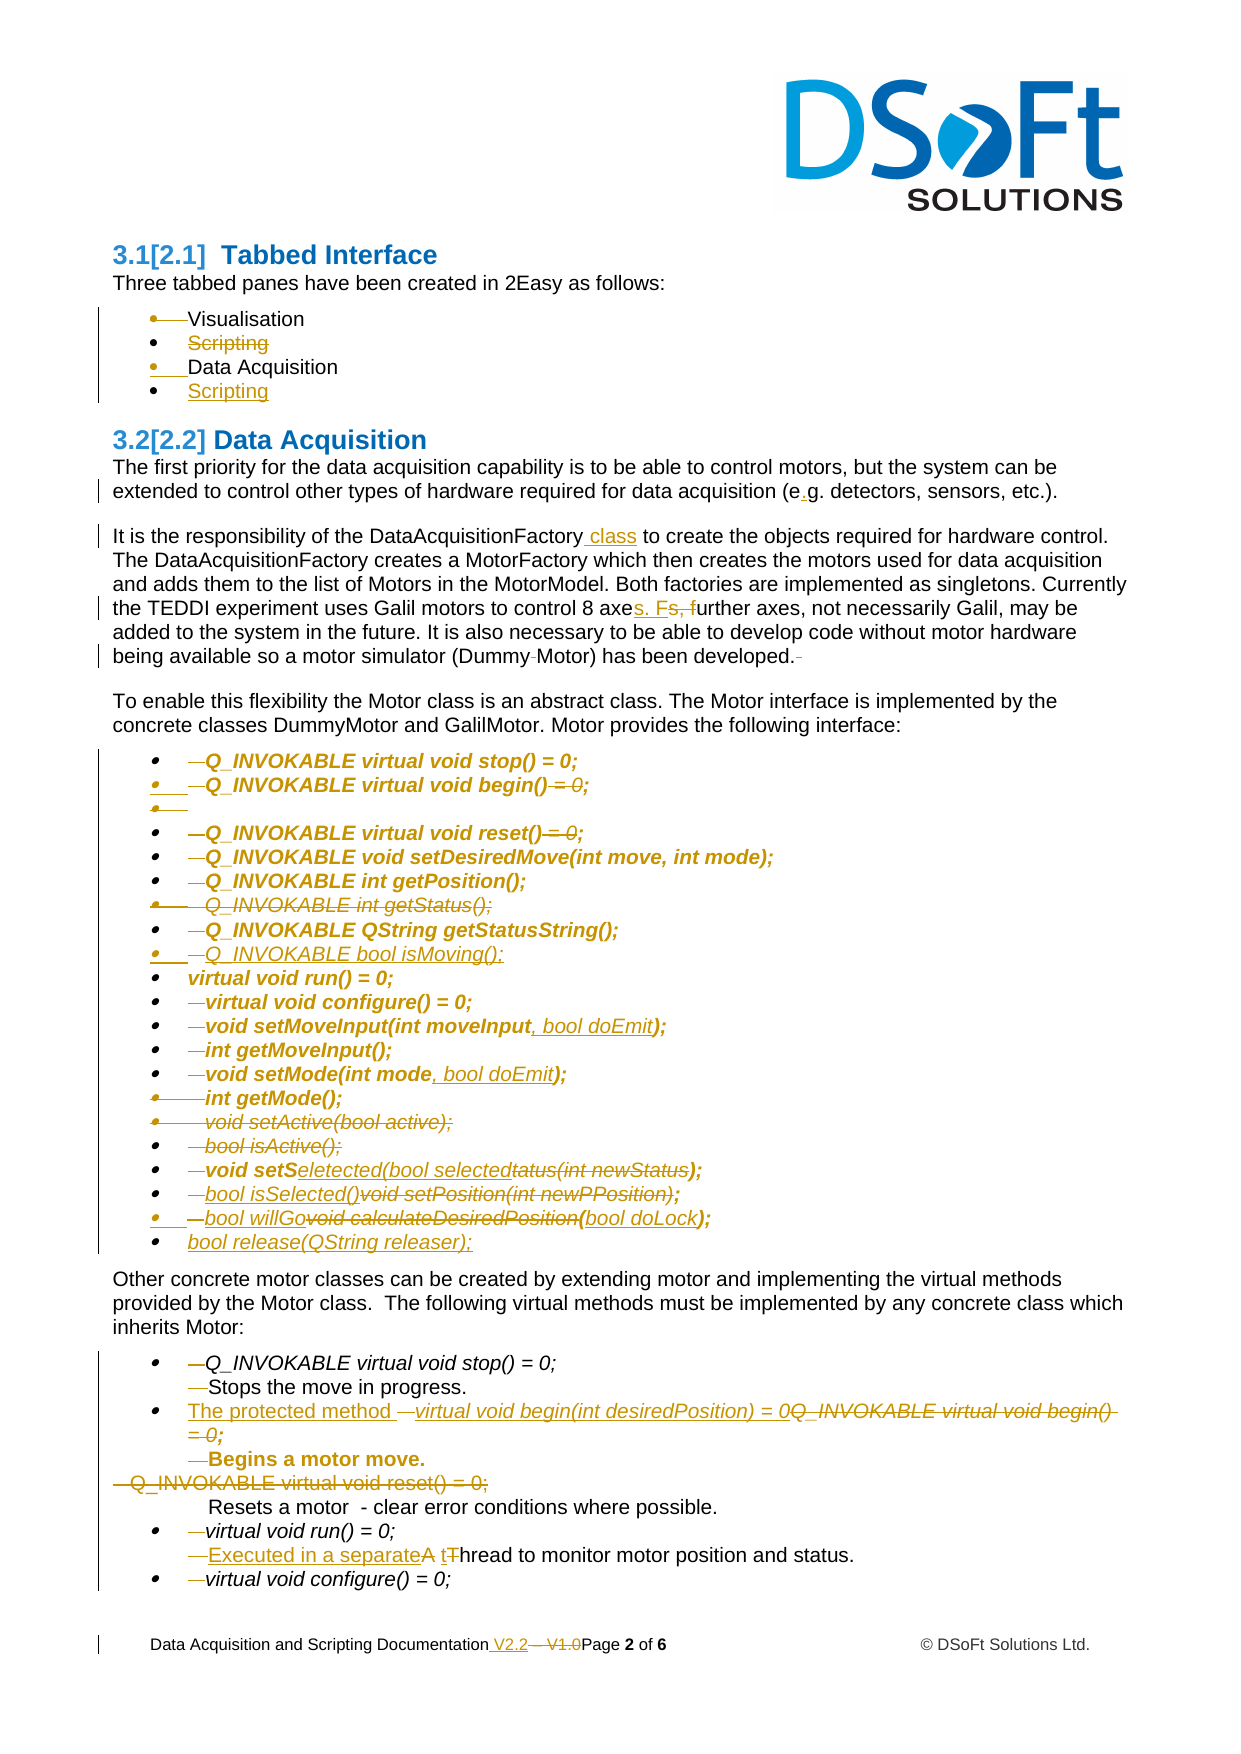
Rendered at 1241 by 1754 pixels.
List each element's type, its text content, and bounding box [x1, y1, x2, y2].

list Visualisation [150, 307, 1128, 331]
list ; [150, 1182, 1128, 1206]
subtitle Data Acquisition [112, 424, 1128, 455]
text Stops the move in progress. [187, 1375, 1128, 1399]
list Q_INVOKABLE virtual void reset(); [150, 821, 1128, 845]
list Q_INVOKABLE void setDesiredMove(int move, int mode); [150, 845, 1128, 869]
subtitle Tabbed Interface [112, 239, 1128, 270]
text The first priority for the data acquisition capability is to be able to control motors, but the system can be extended to control other types of hardware required for data acquisition (eg. detectors, sensors, etc.). [112, 455, 1128, 503]
list int getMoveInput(); [150, 1038, 1128, 1062]
list Q_INVOKABLE QString getStatusString(); [150, 917, 1128, 941]
text It is the responsibility of the DataAcquisitionFactory to create the objects required for hardware control. The DataAcquisitionFactory creates a MotorFactory which then creates the motors used for data acquisition and adds them to the list of Motors in the MotorModel. Both factories are implemented as singletons. Currently the TEDDI experiment uses Galil motors to control 8 axeurther axes, not necessarily Galil, may be added to the system in the future. It is also necessary to be able to develop code without motor hardware being available so a motor simulator (DummyMotor) has been developed. [112, 524, 1128, 668]
list Data Acquisition [150, 355, 1128, 379]
text Other concrete motor classes can be created by extending motor and implementing the virtual methods provided by the Motor class. The following virtual methods must be implemented by any concrete class which inherits Motor: [112, 1267, 1128, 1339]
list virtual void run() = 0; [150, 966, 1128, 989]
list (); [150, 1206, 1128, 1230]
text hread to monitor motor position and status. [187, 1543, 1128, 1567]
list Q_INVOKABLE virtual void begin(); [150, 773, 1128, 797]
picture [771, 73, 1128, 213]
list virtual void run() = 0; [150, 1519, 1128, 1543]
list void setMode(int mode); [150, 1062, 1128, 1086]
list virtual void configure() = 0; [150, 989, 1128, 1014]
list virtual void configure() = 0; [150, 1567, 1128, 1591]
text To enable this flexibility the Motor class is an abstract class. The Motor interface is implemented by the concrete classes DummyMotor and GalilMotor. Motor provides the following interface: [112, 688, 1128, 736]
list Q_INVOKABLE virtual void stop() = 0; [150, 1351, 1128, 1375]
list void setMoveInput(int moveInput); [150, 1014, 1128, 1038]
list void setS); [150, 1158, 1128, 1182]
list int getMode(); [150, 1086, 1128, 1110]
text Three tabbed panes have been created in 2Easy as follows: [112, 270, 1128, 294]
list ; [150, 1399, 1128, 1447]
list Q_INVOKABLE virtual void stop() = 0; [150, 749, 1128, 773]
text Begins a motor move. [187, 1447, 1128, 1471]
list Q_INVOKABLE int getPosition(); [150, 869, 1128, 893]
